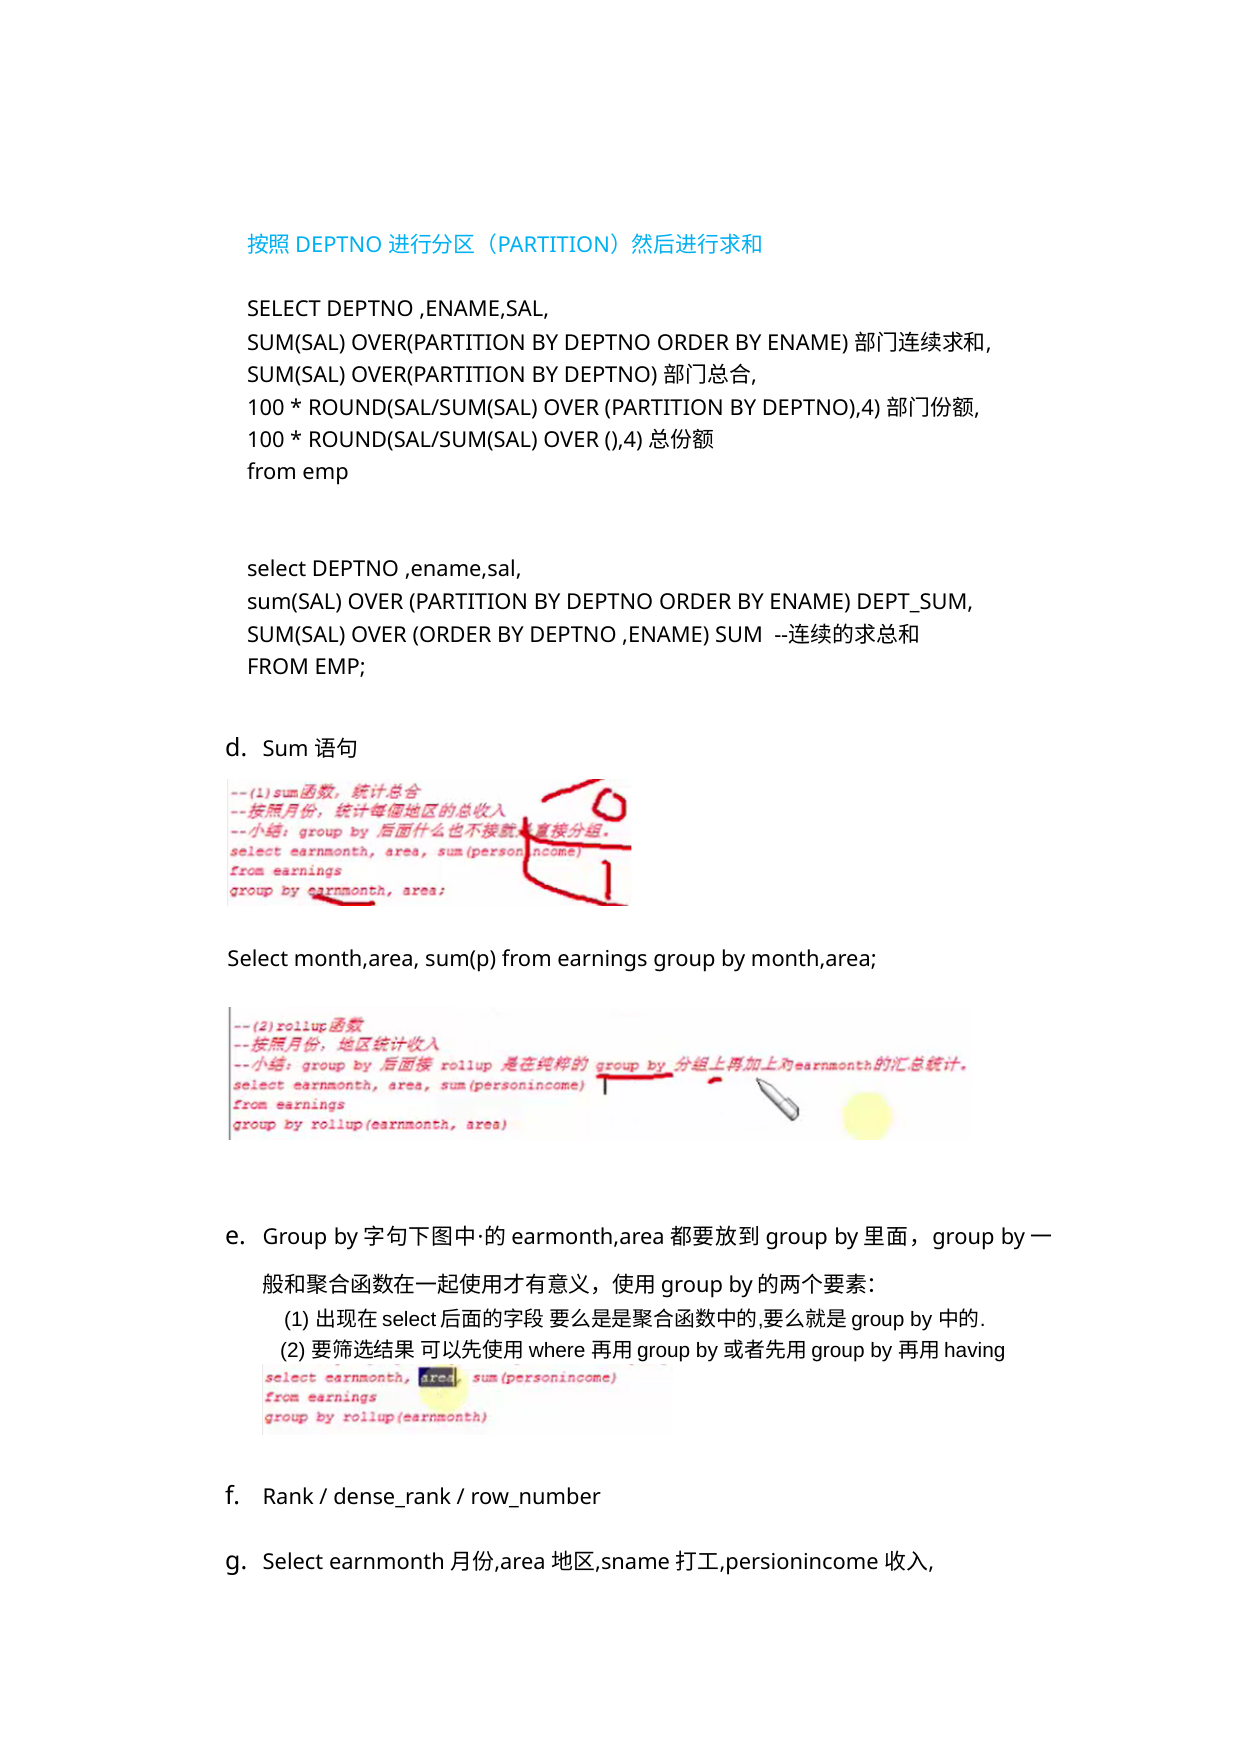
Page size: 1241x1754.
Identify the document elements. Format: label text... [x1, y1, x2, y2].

list from emp [203, 454, 1053, 487]
list select DEPTNO ,ename,sal, [203, 552, 1053, 584]
list SELECT DEPTNO ,ENAME,SAL, [203, 292, 1053, 324]
list 100 * ROUND(SAL/SUM(SAL) OVER (PARTITION BY DEPTNO),4) 部门份额, [203, 389, 1053, 422]
list 按照DEPTNO 进行分区（PARTITION）然后进行求和 [203, 227, 1053, 259]
list FROM EMP; [203, 649, 1053, 682]
text Select month,area, sum(p) from earnings group by month,area; [187, 942, 1053, 974]
picture [262, 1364, 673, 1435]
list 100 * ROUND(SAL/SUM(SAL) OVER (),4) 总份额 [203, 422, 1053, 454]
list SUM(SAL) OVER (ORDER BY DEPTNO ,ENAME) SUM --连续的求总和 [203, 617, 1053, 649]
picture [227, 779, 632, 906]
list SUM(SAL) OVER(PARTITION BY DEPTNO) 部门总合, [203, 357, 1053, 389]
list sum(SAL) OVER (PARTITION BY DEPTNO ORDER BY ENAME) DEPT_SUM, [203, 584, 1053, 617]
list Rank / dense_rank / row_number [225, 1462, 1053, 1527]
list Select earnmonth 月份,area 地区,sname 打工,persionincome 收入, [225, 1527, 1053, 1592]
list Group by字句下图中·的earmonth,area都要放到group by里面，group by一般和聚合函数在一起使用才有意义，使用group by的两个要素： [225, 1202, 1053, 1299]
list (1) 出现在select后面的字段 要么是是聚合函数中的,要么就是group by 中的. (2) 要筛选结果 可以先使用where 再用group by 或者先用group by 再用having [262, 1299, 1053, 1364]
picture [227, 1007, 972, 1140]
list SUM(SAL) OVER(PARTITION BY DEPTNO ORDER BY ENAME) 部门连续求和, [203, 324, 1053, 357]
list Sum 语句 [225, 714, 1053, 779]
